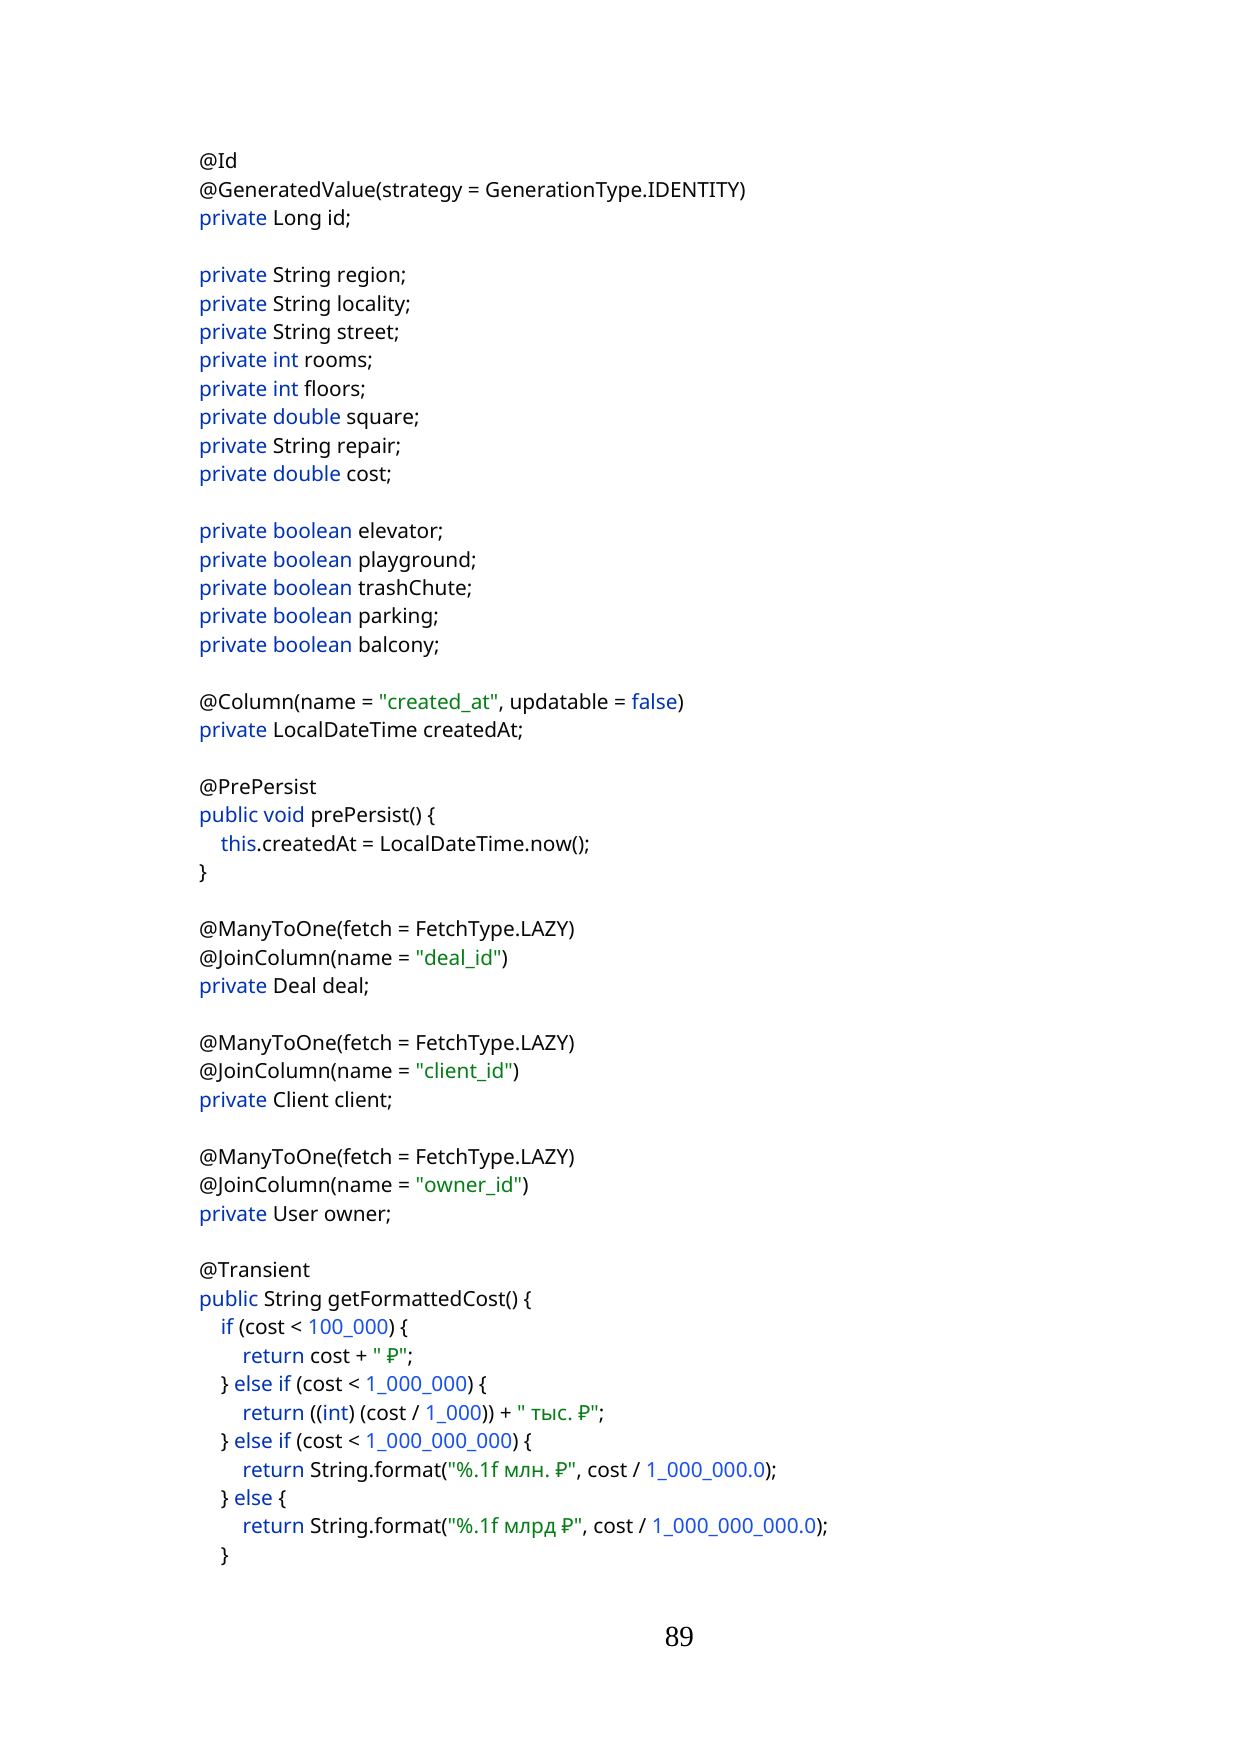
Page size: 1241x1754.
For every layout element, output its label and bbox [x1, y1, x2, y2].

text [177, 118, 1181, 1568]
